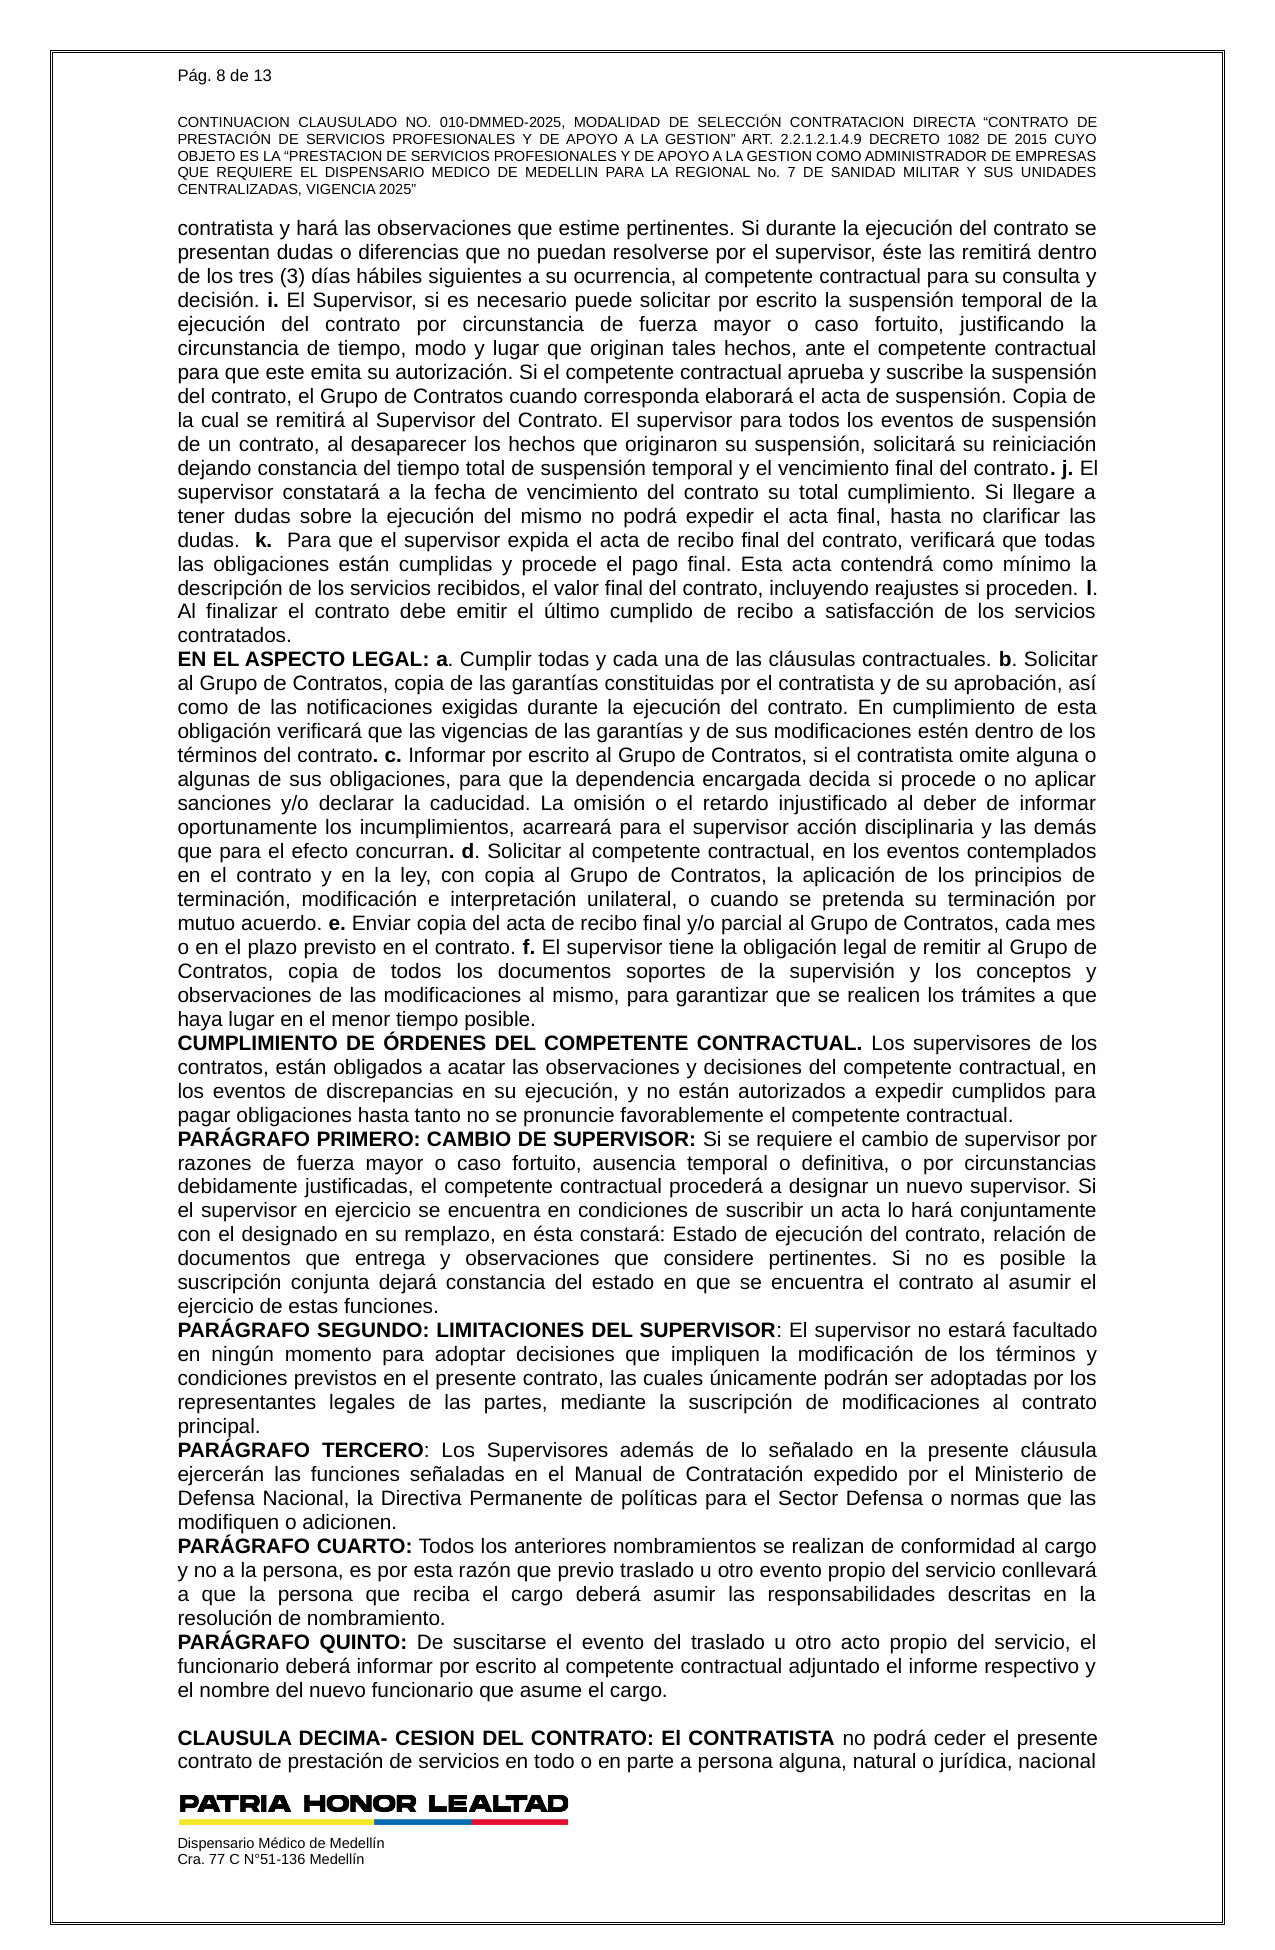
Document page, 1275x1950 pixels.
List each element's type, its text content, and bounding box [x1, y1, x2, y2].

text PARÁGRAFO QUINTO: De suscitarse el evento del traslado u otro acto propio del servicio, el funcionario deberá informar por escrito al competente contractual adjuntado el informe respectivo y el nombre del nuevo funcionario que asume el cargo. [177, 1629, 1098, 1701]
text CUMPLIMIENTO DE ÓRDENES DEL COMPETENTE CONTRACTUAL. Los supervisores de los contratos, están obligados a acatar las observaciones y decisiones del competente contractual, en los eventos de discrepancias en su ejecución, y no están autorizados a expedir cumplidos para pagar obligaciones hasta tanto no se pronuncie favorablemente el competente contractual. [177, 1031, 1098, 1126]
text PARÁGRAFO CUARTO: Todos los anteriores nombramientos se realizan de conformidad al cargo y no a la persona, es por esta razón que previo traslado u otro evento propio del servicio conllevará a que la persona que reciba el cargo deberá asumir las responsabilidades descritas en la resolución de nombramiento. [177, 1534, 1098, 1629]
text PARÁGRAFO TERCERO: Los Supervisores además de lo señalado en la presente cláusula ejercerán las funciones señaladas en el Manual de Contratación expedido por el Ministerio de Defensa Nacional, la Directiva Permanente de políticas para el Sector Defensa o normas que las modifiquen o adicionen. [177, 1438, 1098, 1534]
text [177, 216, 1098, 647]
text PARÁGRAFO PRIMERO: CAMBIO DE SUPERVISOR: Si se requiere el cambio de supervisor por razones de fuerza mayor o caso fortuito, ausencia temporal o definitiva, o por circunstancias debidamente justificadas, el competente contractual procederá a designar un nuevo supervisor. Si el supervisor en ejercicio se encuentra en condiciones de suscribir un acta lo hará conjuntamente con el designado en su remplazo, en ésta constará: Estado de ejecución del contrato, relación de documentos que entrega y observaciones que considere pertinentes. Si no es posible la suscripción conjunta dejará constancia del estado en que se encuentra el contrato al asumir el ejercicio de estas funciones. [177, 1126, 1098, 1318]
picture [179, 1795, 569, 1825]
text PARÁGRAFO SEGUNDO: LIMITACIONES DEL SUPERVISOR: El supervisor no estará facultado en ningún momento para adoptar decisiones que impliquen la modificación de los términos y condiciones previstos en el presente contrato, las cuales únicamente podrán ser adoptadas por los representantes legales de las partes, mediante la suscripción de modificaciones al contrato principal. [177, 1318, 1098, 1438]
text EN EL ASPECTO LEGAL: a. Cumplir todas y cada una de las cláusulas contractuales. b. Solicitar al Grupo de Contratos, copia de las garantías constituidas por el contratista y de su aprobación, así como de las notificaciones exigidas durante la ejecución del contrato. En cumplimiento de esta obligación verificará que las vigencias de las garantías y de sus modificaciones estén dentro de los términos del contrato. c. Informar por escrito al Grupo de Contratos, si el contratista omite alguna o algunas de sus obligaciones, para que la dependencia encargada decida si procede o no aplicar sanciones y/o declarar la caducidad. La omisión o el retardo injustificado al deber de informar oportunamente los incumplimientos, acarreará para el supervisor acción disciplinaria y las demás que para el efecto concurran. d. Solicitar al competente contractual, en los eventos contemplados en el contrato y en la ley, con copia al Grupo de Contratos, la aplicación de los principios de terminación, modificación e interpretación unilateral, o cuando se pretenda su terminación por mutuo acuerdo. e. Enviar copia del acta de recibo final y/o parcial al Grupo de Contratos, cada mes o en el plazo previsto en el contrato. f. El supervisor tiene la obligación legal de remitir al Grupo de Contratos, copia de todos los documentos soportes de la supervisión y los conceptos y observaciones de las modificaciones al mismo, para garantizar que se realicen los trámites a que haya lugar en el menor tiempo posible. [177, 647, 1098, 1031]
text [177, 1725, 1098, 1773]
